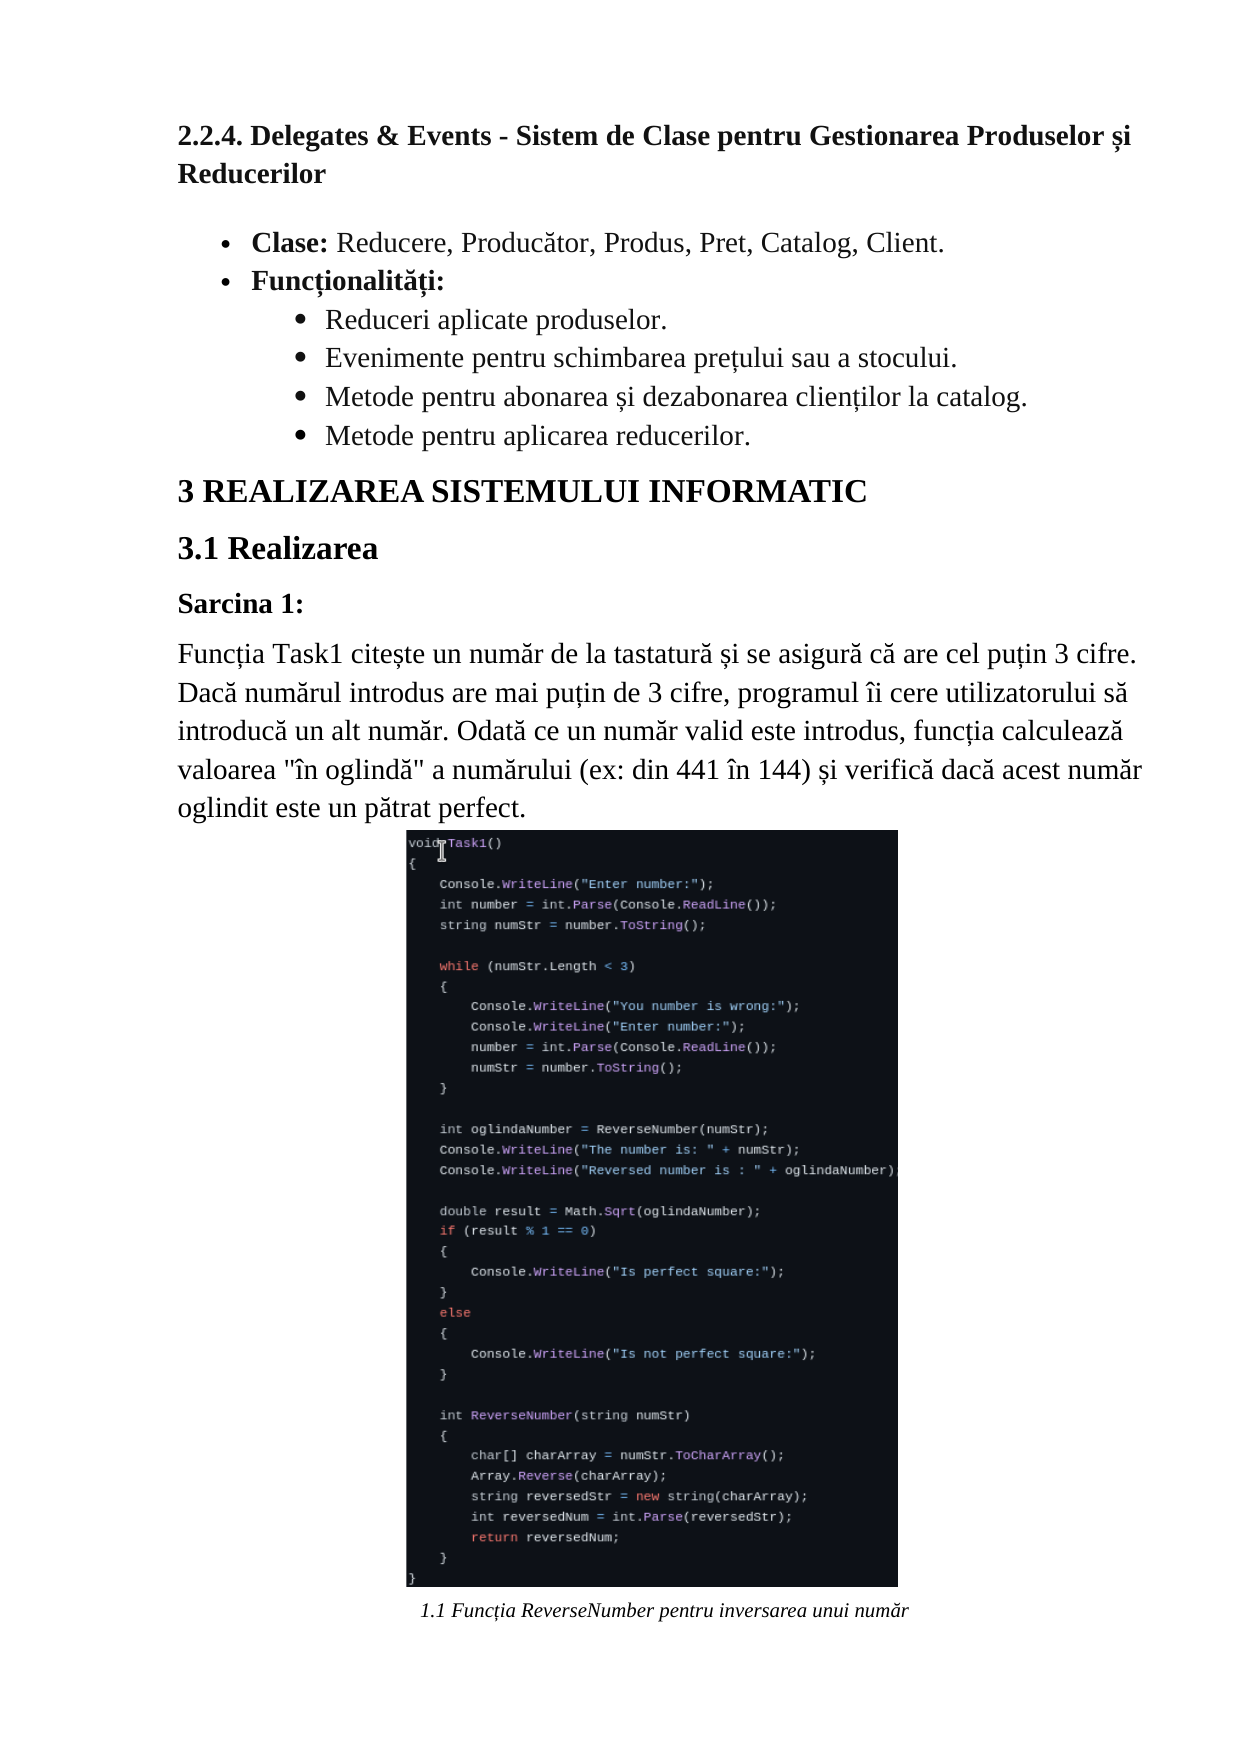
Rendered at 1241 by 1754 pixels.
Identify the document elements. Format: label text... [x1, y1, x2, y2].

list Metode pentru aplicarea reducerilor. [295, 418, 1152, 451]
subtitle 3.1 Realizarea [177, 528, 1152, 567]
list Clase: Reducere, Producător, Produs, Pret, Catalog, Client. [222, 225, 1152, 258]
list Evenimente pentru schimbarea prețului sau a stocului. [295, 340, 1152, 374]
subtitle Sarcina 1: [177, 586, 1152, 619]
subtitle 2.2.4. Delegates & Events - Sistem de Clase pentru Gestionarea Produselor și Reducerilor [177, 118, 1152, 190]
subtitle 1.1 Funcția ReverseNumber pentru inversarea unui număr [177, 1598, 1152, 1622]
subtitle 3 REALIZAREA SISTEMULUI INFORMATIC [177, 471, 1152, 509]
text Funcția Task1 citește un număr de la tastatură și se asigură că are cel puțin 3 cifre. Dacă numărul introdus are mai puțin de 3 cifre, programul îi cere utilizatorului să introducă un alt număr. Odată ce un număr valid este introdus, funcția calculează valoarea "în oglindă" a numărului (ex: din 441 în 144) și verifică dacă acest număr oglindit este un pătrat perfect. [177, 636, 1152, 824]
list Metode pentru abonarea și dezabonarea clienților la catalog. [295, 379, 1152, 413]
list Funcționalități: [222, 263, 1152, 297]
list Reduceri aplicate produselor. [295, 302, 1152, 335]
picture [406, 830, 898, 1587]
